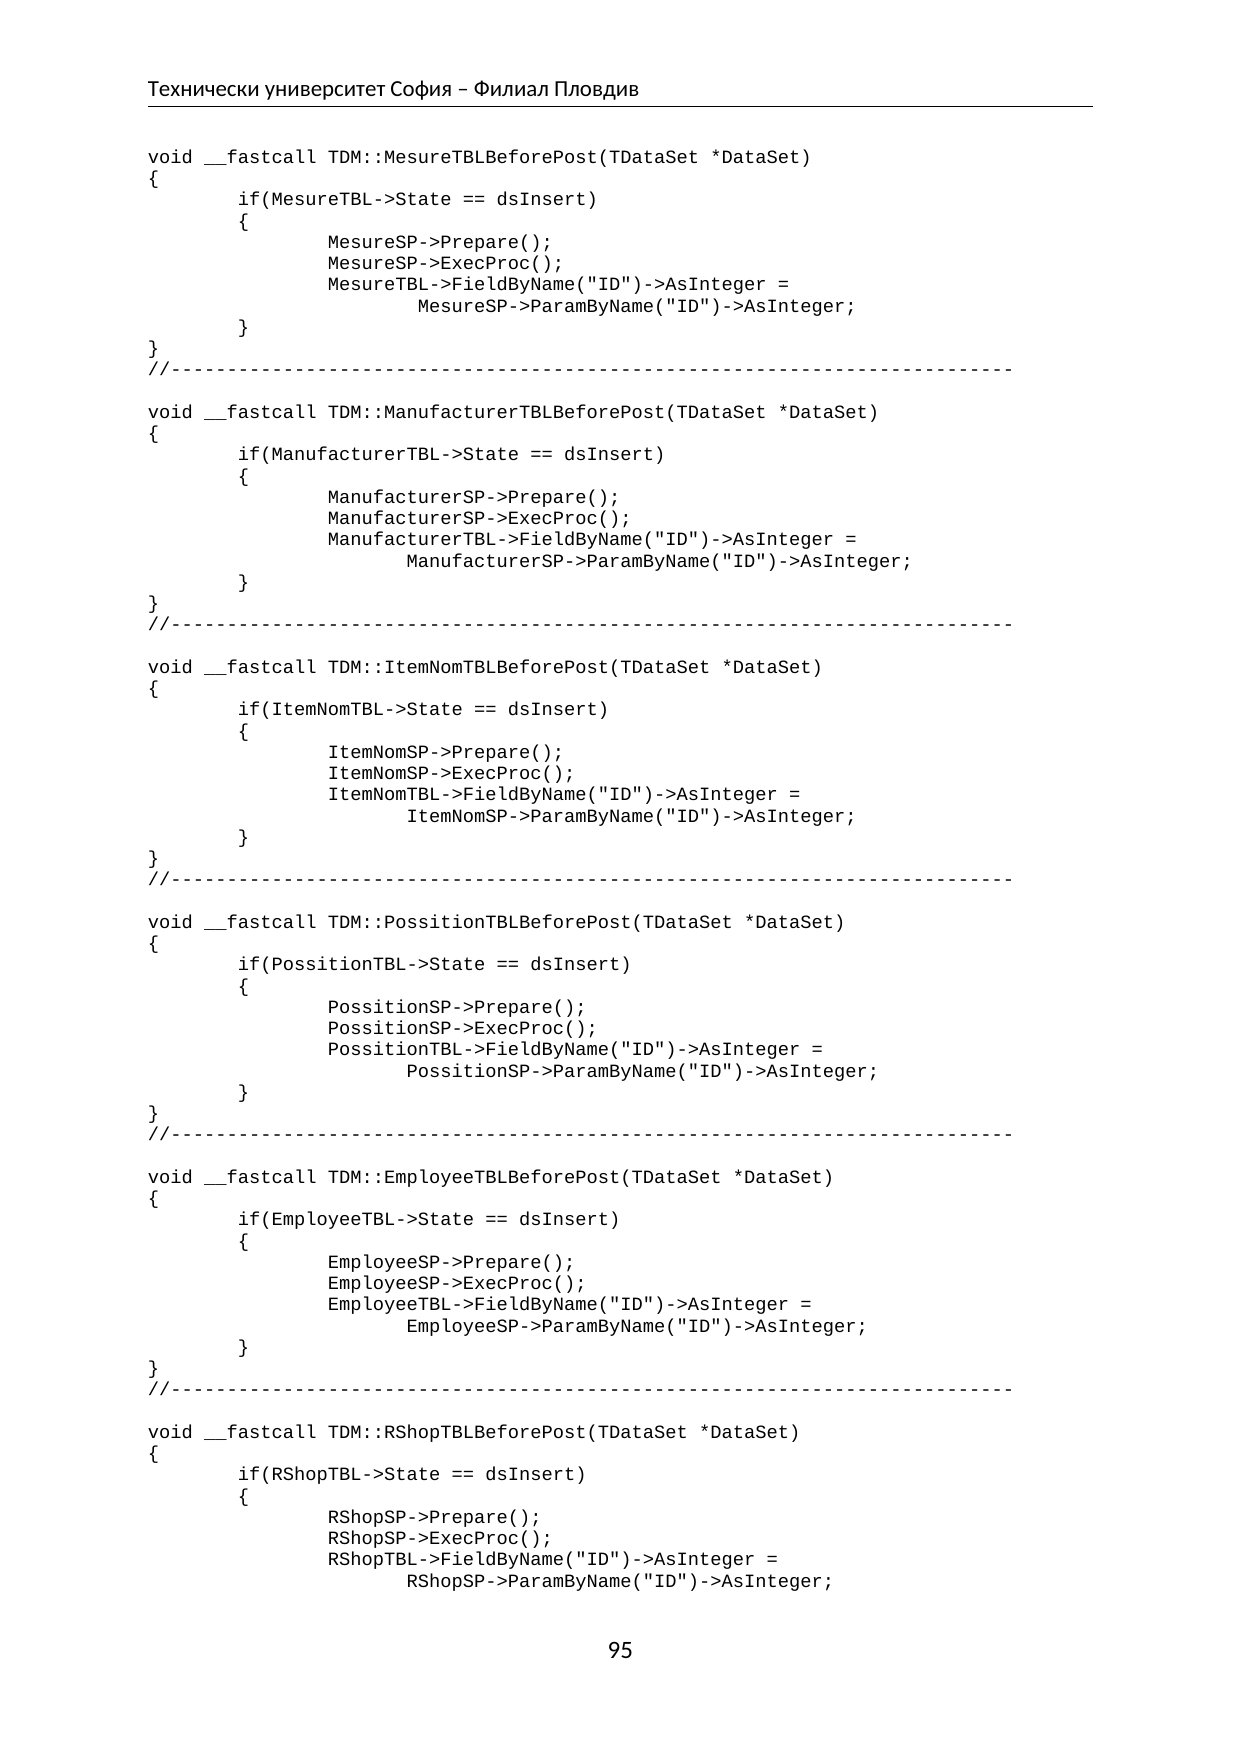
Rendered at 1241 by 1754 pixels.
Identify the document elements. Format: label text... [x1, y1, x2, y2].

text MesureSP->ExecProc(); [148, 254, 1092, 275]
text ManufacturerTBL->FieldByName("ID")->AsInteger = [148, 530, 1092, 551]
text if(MesureTBL->State == dsInsert) [148, 190, 1092, 211]
text ManufacturerSP->ParamByName("ID")->AsInteger; [148, 551, 1092, 573]
text RShopSP->ParamByName("ID")->AsInteger; [148, 1571, 1092, 1593]
text if(ManufacturerTBL->State == dsInsert) [148, 445, 1092, 466]
text ManufacturerSP->ExecProc(); [148, 509, 1092, 530]
text void __fastcall TDM::MesureTBLBeforePost(TDataSet *DataSet) [148, 148, 1092, 169]
text EmployeeTBL->FieldByName("ID")->AsInteger = [148, 1295, 1092, 1316]
text if(RShopTBL->State == dsInsert) [148, 1465, 1092, 1486]
text } [148, 339, 1092, 360]
text EmployeeSP->Prepare(); [148, 1253, 1092, 1274]
text { [148, 1231, 1092, 1253]
text //--------------------------------------------------------------------------- [148, 360, 1092, 381]
text RShopTBL->FieldByName("ID")->AsInteger = [148, 1550, 1092, 1571]
text } [148, 828, 1092, 849]
text ItemNomTBL->FieldByName("ID")->AsInteger = [148, 785, 1092, 806]
text //--------------------------------------------------------------------------- [148, 870, 1092, 891]
text ItemNomSP->ExecProc(); [148, 764, 1092, 785]
text } [148, 1359, 1092, 1380]
text } [148, 1083, 1092, 1104]
text { [148, 679, 1092, 700]
text { [148, 466, 1092, 488]
text PossitionTBL->FieldByName("ID")->AsInteger = [148, 1040, 1092, 1061]
text ItemNomSP->Prepare(); [148, 743, 1092, 764]
text MesureSP->ParamByName("ID")->AsInteger; [148, 296, 1092, 318]
text void __fastcall TDM::PossitionTBLBeforePost(TDataSet *DataSet) [148, 913, 1092, 934]
text { [148, 211, 1092, 233]
text { [148, 1444, 1092, 1465]
text { [148, 169, 1092, 190]
text } [148, 594, 1092, 615]
text void __fastcall TDM::EmployeeTBLBeforePost(TDataSet *DataSet) [148, 1168, 1092, 1189]
text //--------------------------------------------------------------------------- [148, 615, 1092, 636]
text { [148, 1189, 1092, 1210]
text } [148, 573, 1092, 594]
text void __fastcall TDM::ManufacturerTBLBeforePost(TDataSet *DataSet) [148, 403, 1092, 424]
text if(PossitionTBL->State == dsInsert) [148, 955, 1092, 976]
text EmployeeSP->ParamByName("ID")->AsInteger; [148, 1316, 1092, 1338]
text } [148, 318, 1092, 339]
text } [148, 1104, 1092, 1125]
text PossitionSP->Prepare(); [148, 998, 1092, 1019]
text //--------------------------------------------------------------------------- [148, 1125, 1092, 1146]
text RShopSP->Prepare(); [148, 1508, 1092, 1529]
text MesureTBL->FieldByName("ID")->AsInteger = [148, 275, 1092, 296]
text if(EmployeeTBL->State == dsInsert) [148, 1210, 1092, 1231]
text ItemNomSP->ParamByName("ID")->AsInteger; [148, 806, 1092, 828]
text } [148, 1338, 1092, 1359]
text ManufacturerSP->Prepare(); [148, 488, 1092, 509]
text void __fastcall TDM::ItemNomTBLBeforePost(TDataSet *DataSet) [148, 658, 1092, 679]
text //--------------------------------------------------------------------------- [148, 1380, 1092, 1401]
text { [148, 1486, 1092, 1508]
text { [148, 976, 1092, 998]
text } [148, 849, 1092, 870]
text void __fastcall TDM::RShopTBLBeforePost(TDataSet *DataSet) [148, 1423, 1092, 1444]
text if(ItemNomTBL->State == dsInsert) [148, 700, 1092, 721]
text RShopSP->ExecProc(); [148, 1529, 1092, 1550]
text PossitionSP->ParamByName("ID")->AsInteger; [148, 1061, 1092, 1083]
text { [148, 424, 1092, 445]
text { [148, 721, 1092, 743]
text PossitionSP->ExecProc(); [148, 1019, 1092, 1040]
text { [148, 934, 1092, 955]
text MesureSP->Prepare(); [148, 233, 1092, 254]
text EmployeeSP->ExecProc(); [148, 1274, 1092, 1295]
